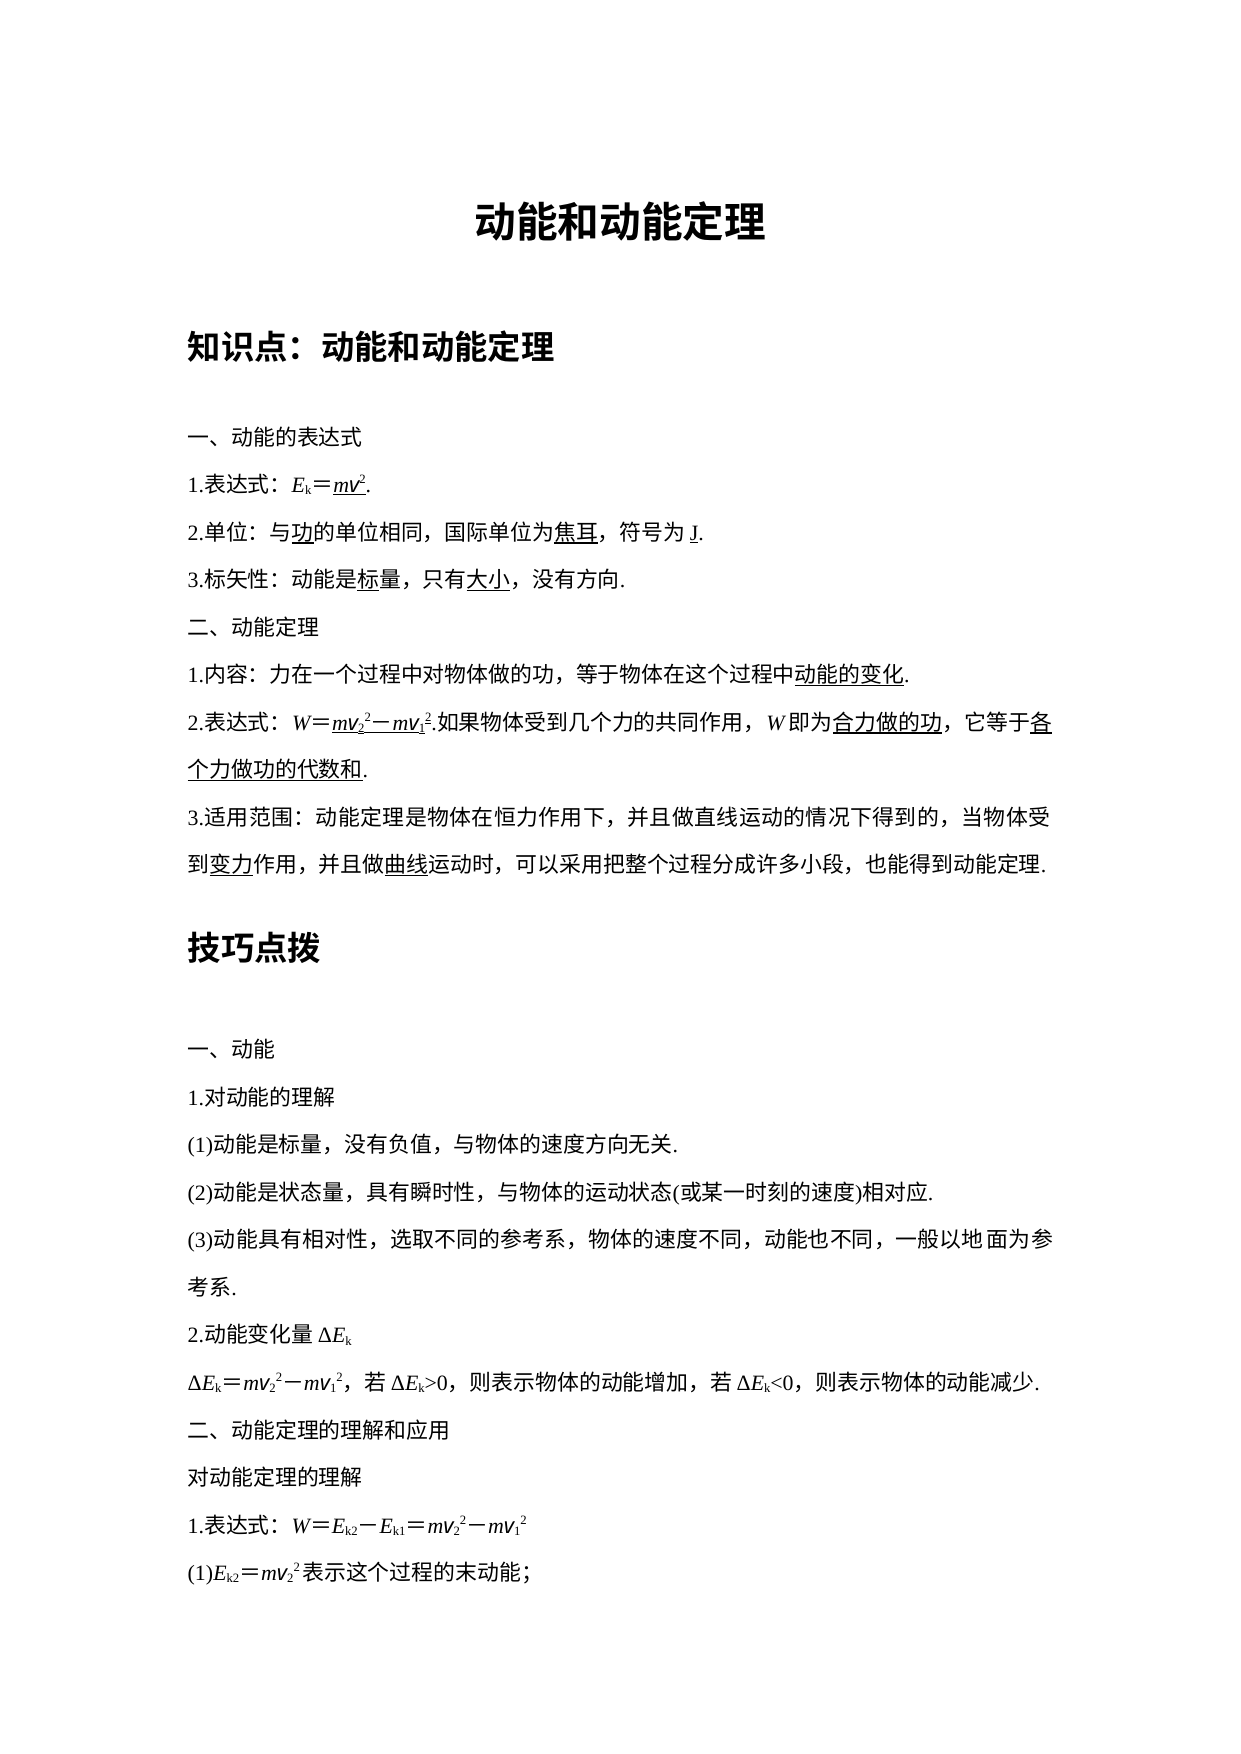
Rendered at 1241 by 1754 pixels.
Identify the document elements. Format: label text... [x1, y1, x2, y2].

text 二、动能定理的理解和应用 [187, 1413, 1053, 1444]
subtitle 技巧点拨 [187, 922, 1053, 970]
text (2)动能是状态量，具有瞬时性，与物体的运动状态(或某一时刻的速度)相对应. [187, 1175, 1053, 1207]
text 1.对动能的理解 [187, 1080, 1053, 1112]
subtitle 知识点：动能和动能定理 [187, 320, 1053, 369]
text 1.表达式：Ek＝mv2. [187, 467, 1053, 499]
text 2.单位：与功的单位相同，国际单位为焦耳，符号为J. [187, 515, 1053, 547]
text 1.内容：力在一个过程中对物体做的功，等于物体在这个过程中动能的变化. [187, 657, 1053, 689]
text 3.标矢性：动能是标量，只有大小，没有方向. [187, 562, 1053, 594]
text 一、动能的表达式 [187, 420, 1053, 451]
text 2.动能变化量ΔEk [187, 1317, 1053, 1349]
text (1)Ek2＝mv22表示这个过程的末动能； [187, 1555, 1053, 1587]
text 2.表达式：W＝mv22－mv12.如果物体受到几个力的共同作用，W即为合力做的功，它等于各个力做功的代数和. [187, 705, 1053, 784]
text 1.表达式：W＝Ek2－Ek1＝mv22－mv12 [187, 1508, 1053, 1539]
text 一、动能 [187, 1032, 1053, 1064]
subtitle 动能和动能定理 [187, 189, 1053, 249]
text ΔEk＝mv22－mv12，若ΔEk>0，则表示物体的动能增加，若ΔEk<0，则表示物体的动能减少. [187, 1365, 1053, 1397]
text 3.适用范围：动能定理是物体在恒力作用下，并且做直线运动的情况下得到的，当物体受到变力作用，并且做曲线运动时，可以采用把整个过程分成许多小段，也能得到动能定理. [187, 800, 1053, 879]
text 二、动能定理 [187, 610, 1053, 642]
text 对动能定理的理解 [187, 1460, 1053, 1492]
text (1)动能是标量，没有负值，与物体的速度方向无关. [187, 1127, 1053, 1159]
text (3)动能具有相对性，选取不同的参考系，物体的速度不同，动能也不同，一般以地面为参考系. [187, 1222, 1053, 1302]
